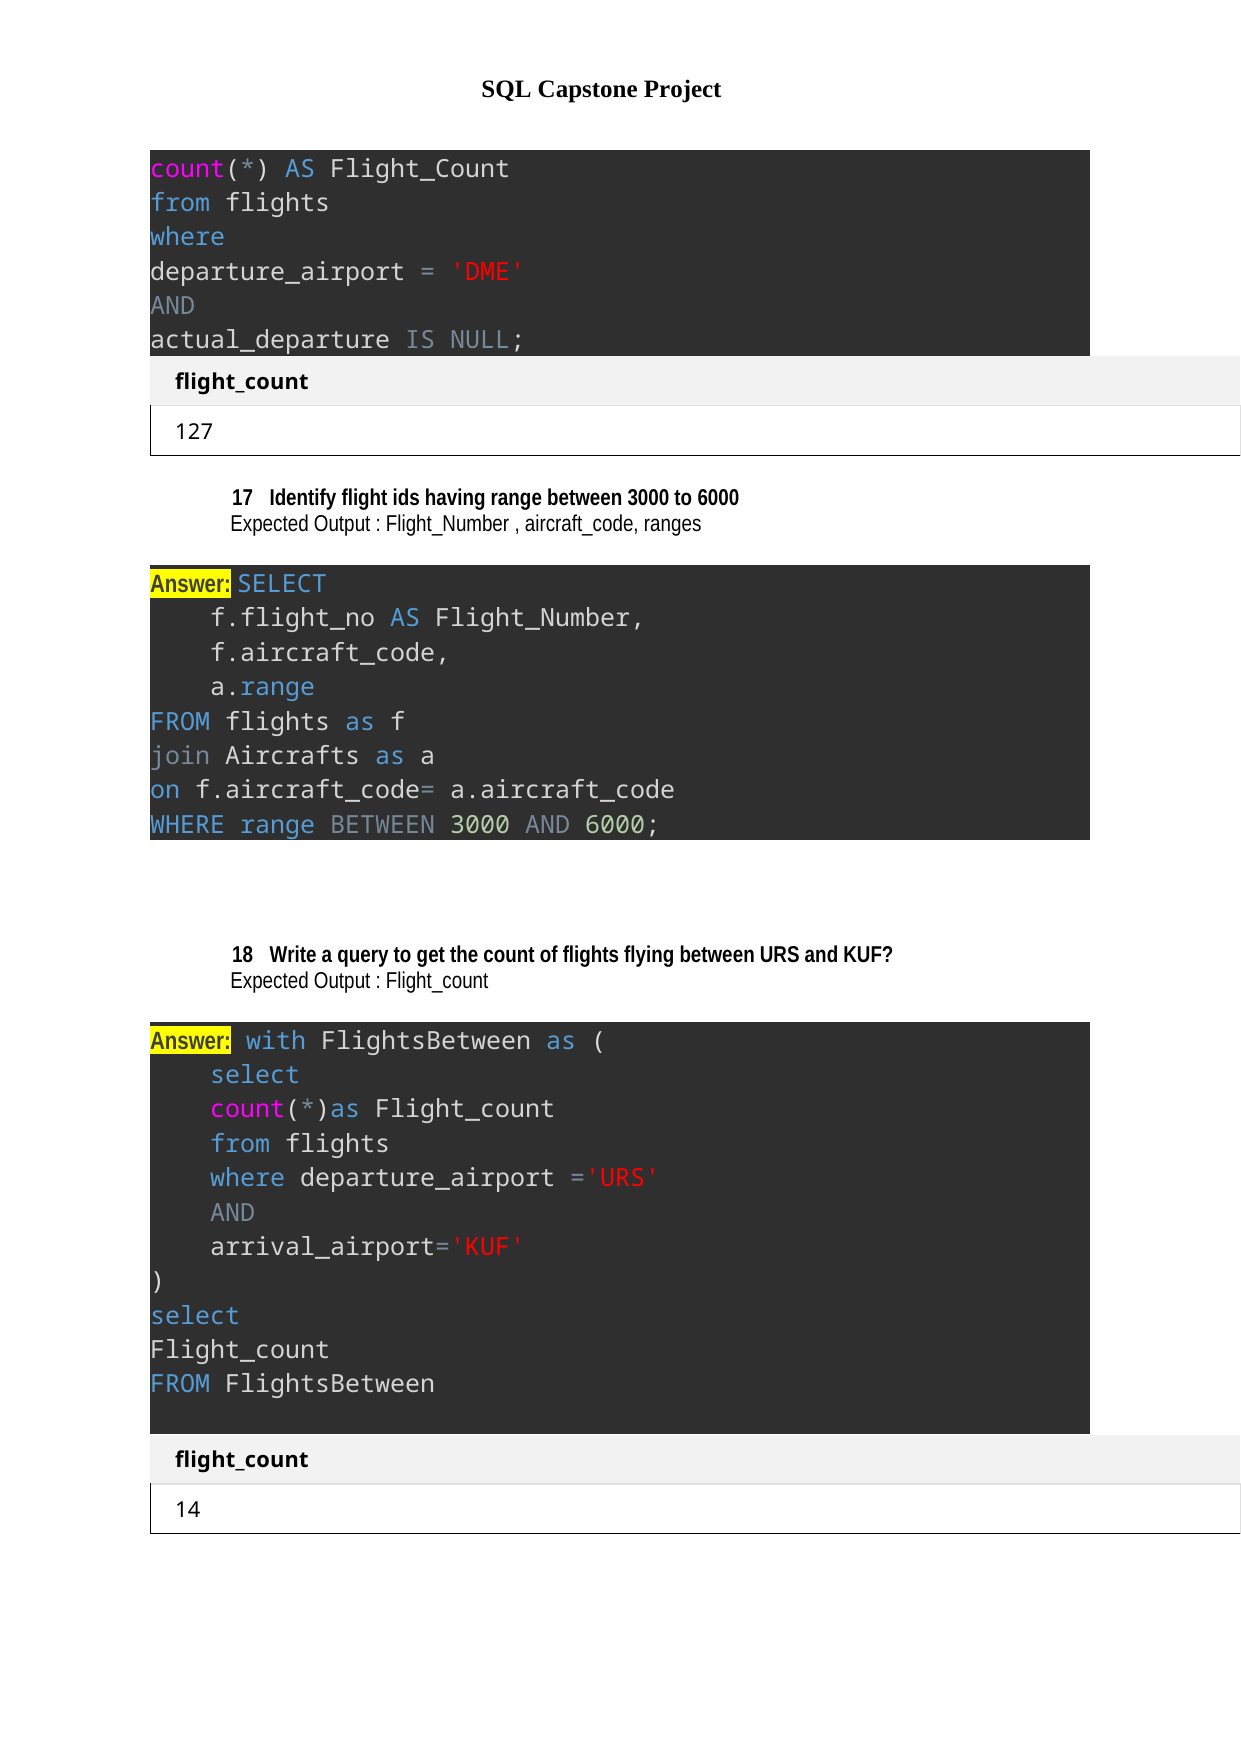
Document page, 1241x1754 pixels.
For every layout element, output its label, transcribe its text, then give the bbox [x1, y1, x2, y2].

table_header flight_count [150, 356, 1240, 405]
table_cell 127 [151, 406, 1240, 455]
text FROM FlightsBetween [150, 1366, 1090, 1400]
text f.aircraft_code, [150, 634, 1090, 668]
text actual_departure IS NULL; [150, 322, 1090, 356]
text FROM flights as f [150, 703, 1090, 737]
text where [150, 219, 1090, 253]
text Flight_count [150, 1331, 1090, 1366]
text select [150, 1056, 1090, 1091]
text AND [150, 1194, 1090, 1228]
text where departure_airport ='URS' [150, 1159, 1090, 1194]
text Answer: with FlightsBetween as ( [150, 1022, 1090, 1056]
list Expected Output : Flight_count [225, 967, 1090, 993]
text departure_airport = 'DME' [150, 253, 1090, 287]
table_header flight_count [150, 1435, 1240, 1483]
text WHERE range BETWEEN 3000 AND 6000; [150, 806, 1090, 840]
text f.flight_no AS Flight_Number, [150, 600, 1090, 634]
list Identify flight ids having range between 3000 to 6000 [232, 484, 1090, 510]
text from flights [150, 184, 1090, 219]
list Write a query to get the count of flights flying between URS and KUF? [232, 941, 1090, 967]
text select [150, 1297, 1090, 1331]
table_cell 14 [151, 1485, 1240, 1533]
text on f.aircraft_code= a.aircraft_code [150, 772, 1090, 806]
text count(*)as Flight_count [150, 1091, 1090, 1125]
text count(*) AS Flight_Count [150, 150, 1090, 184]
text AND [150, 287, 1090, 322]
text Answer: SELECT [150, 565, 1090, 600]
text a.range [150, 668, 1090, 703]
text from flights [150, 1125, 1090, 1159]
text join Aircrafts as a [150, 737, 1090, 772]
text arrival_airport='KUF' [150, 1228, 1090, 1263]
list Expected Output : Flight_Number , aircraft_code, ranges [225, 510, 1090, 537]
text ) [150, 1263, 1090, 1297]
